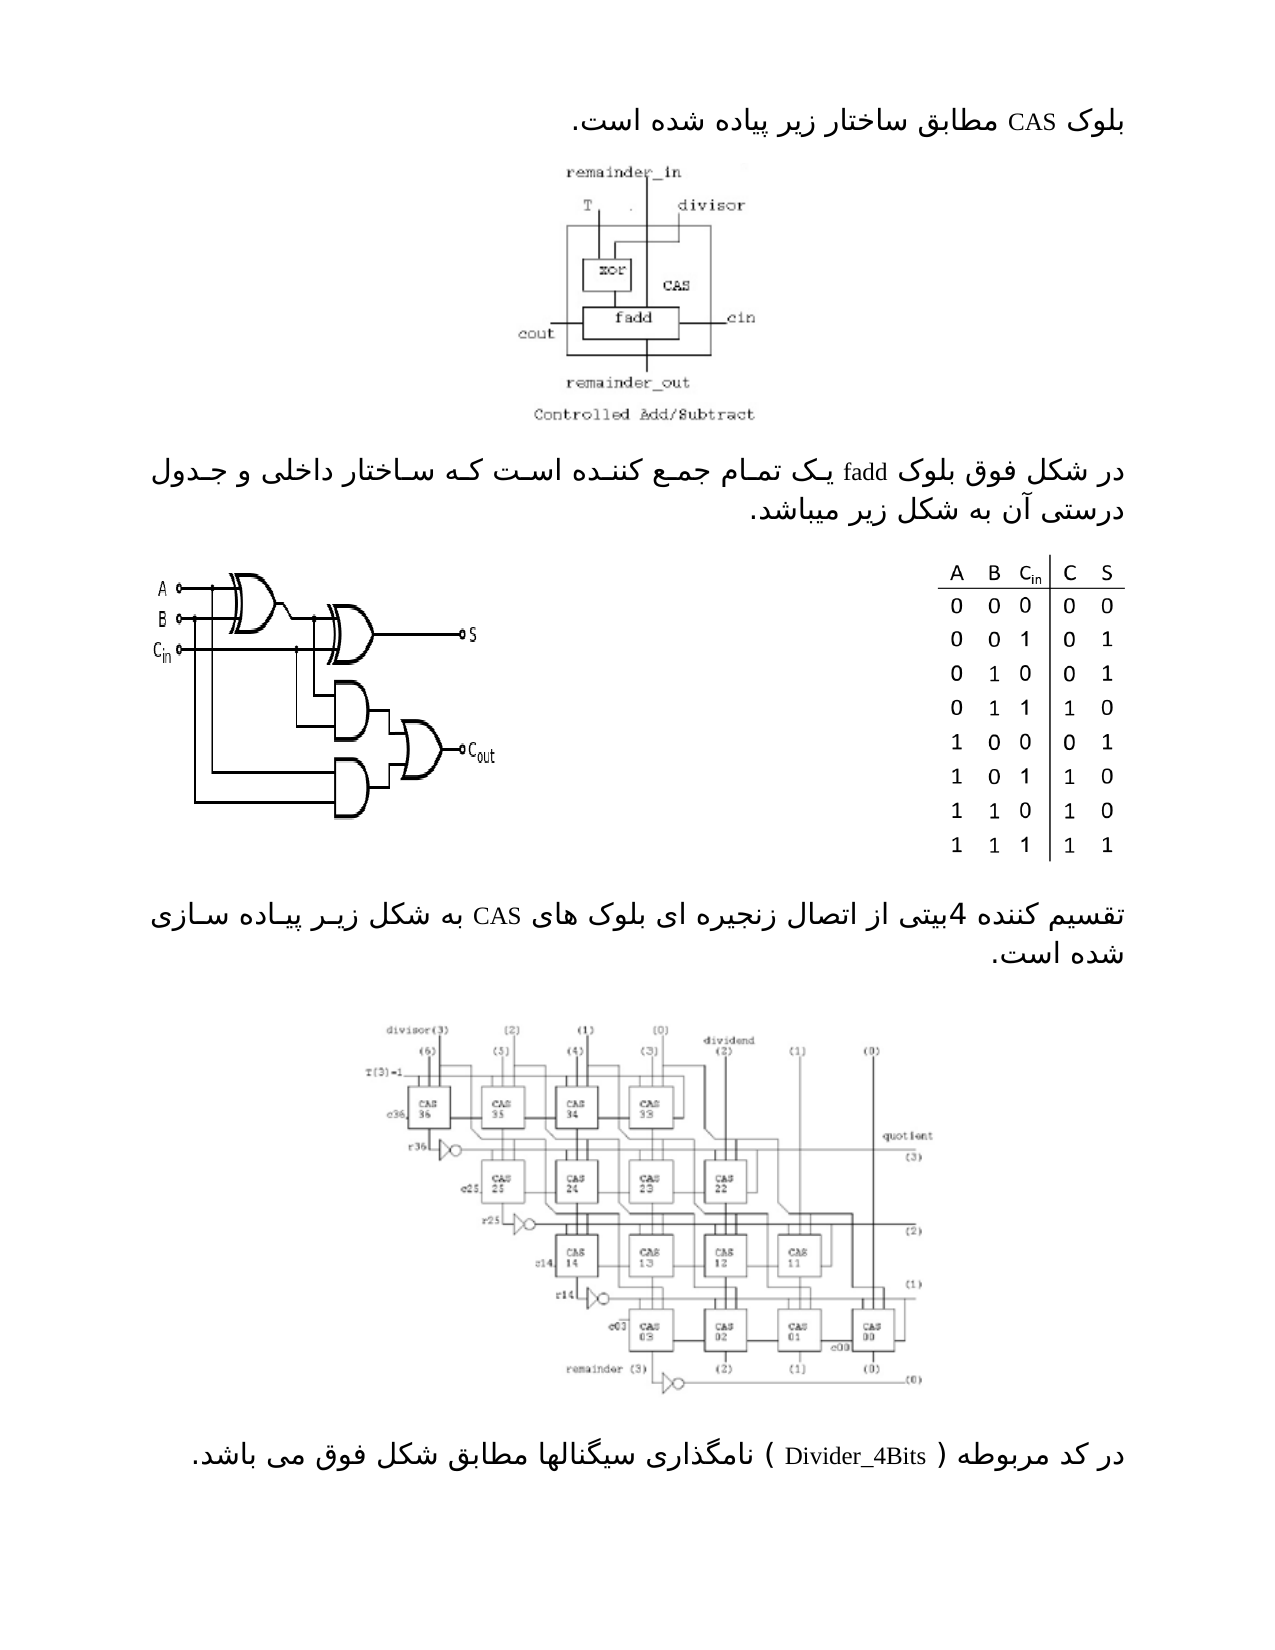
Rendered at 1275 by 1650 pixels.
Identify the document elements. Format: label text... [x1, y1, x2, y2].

picture [150, 558, 504, 834]
text بلوک CAS مطابق ساختار زیر پیاده شده است. [150, 103, 1125, 137]
text در کد مربوطه ( Divider_4Bits ) نامگذاری سیگنالها مطابق شکل فوق می باشد. [150, 1438, 1125, 1472]
text تقسیم کننده 4بیتی از اتصال زنجیره ای بلوک های CAS به شکل زیر پیاده سازی شده است. [150, 897, 1125, 970]
text در شکل فوق بلوک fadd یک تمام جمع کننده است که ساختار داخلی و جدول درستی آن به شکل زیر میباشد. [150, 453, 1125, 526]
picture [937, 551, 1125, 873]
picture [323, 996, 952, 1413]
picture [506, 163, 769, 429]
